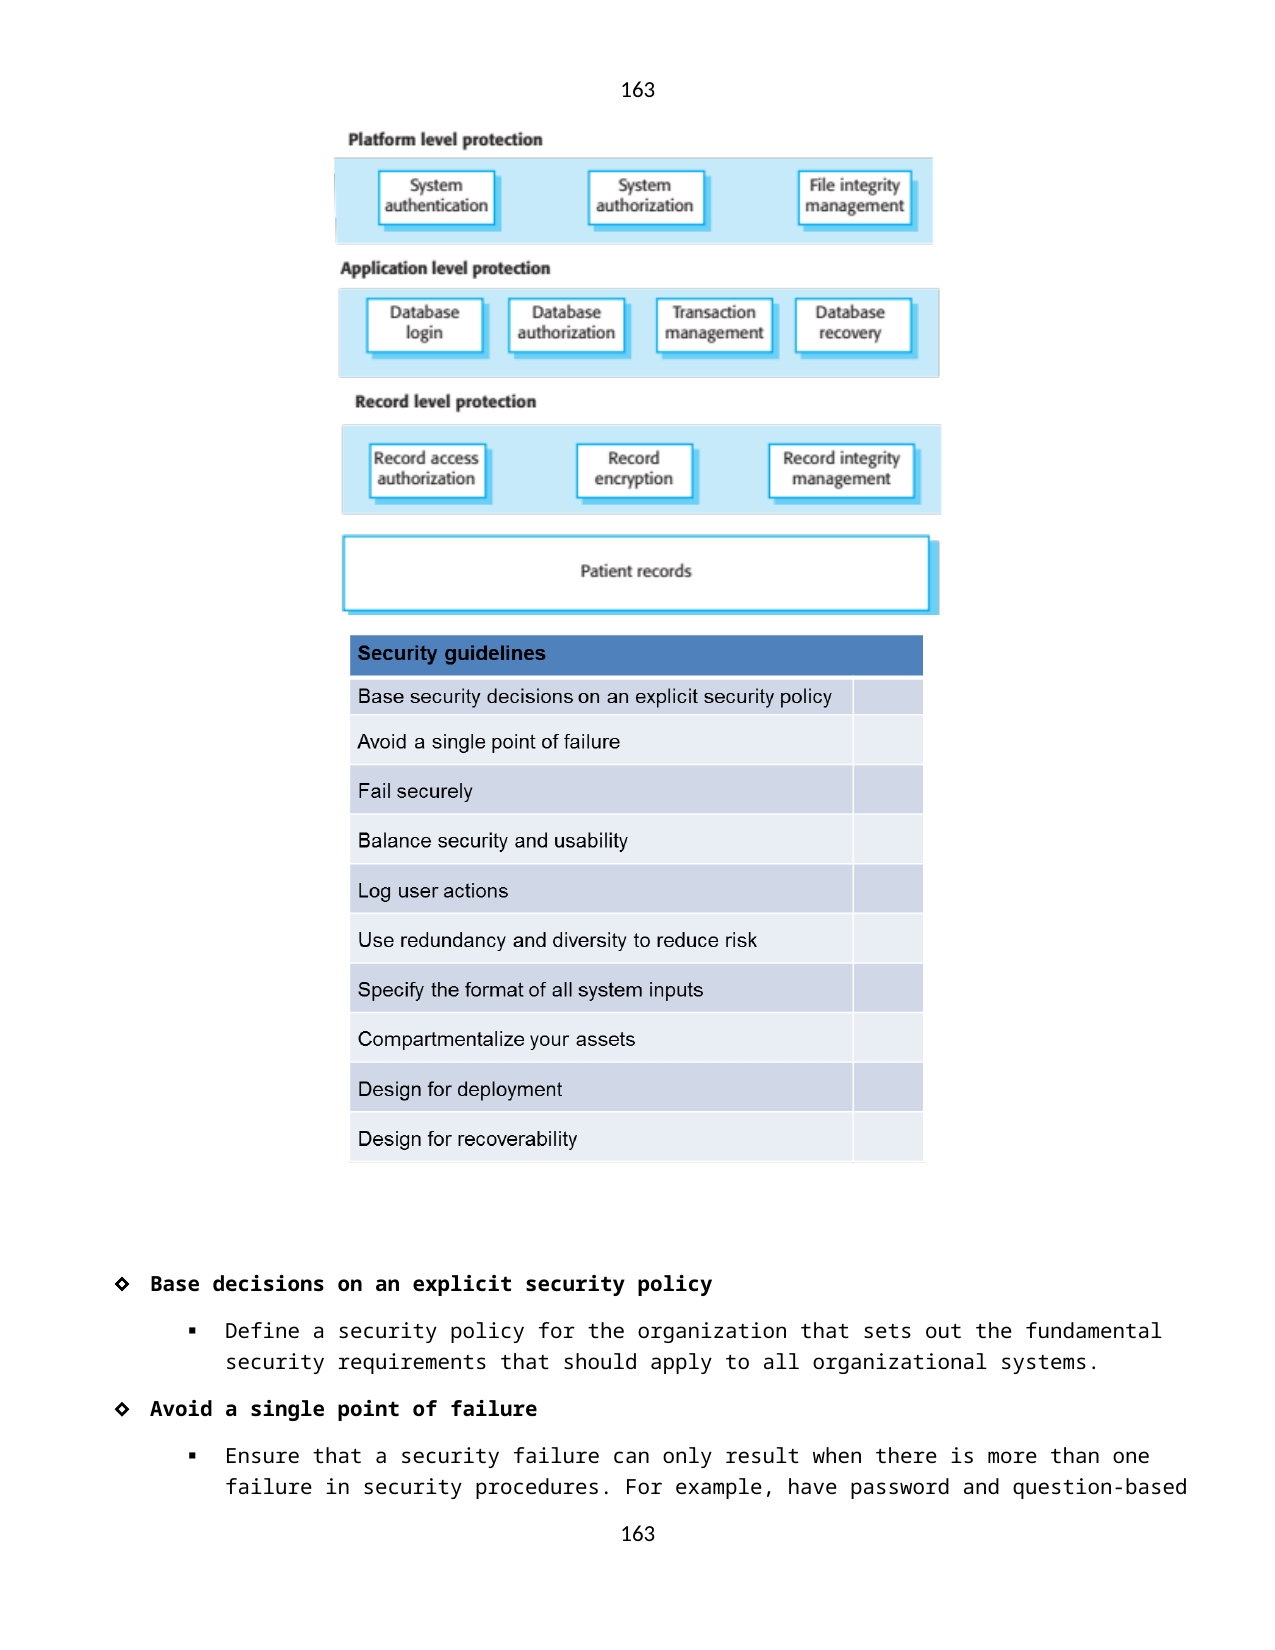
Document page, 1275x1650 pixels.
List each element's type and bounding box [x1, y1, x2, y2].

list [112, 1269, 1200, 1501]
picture [348, 633, 927, 1163]
